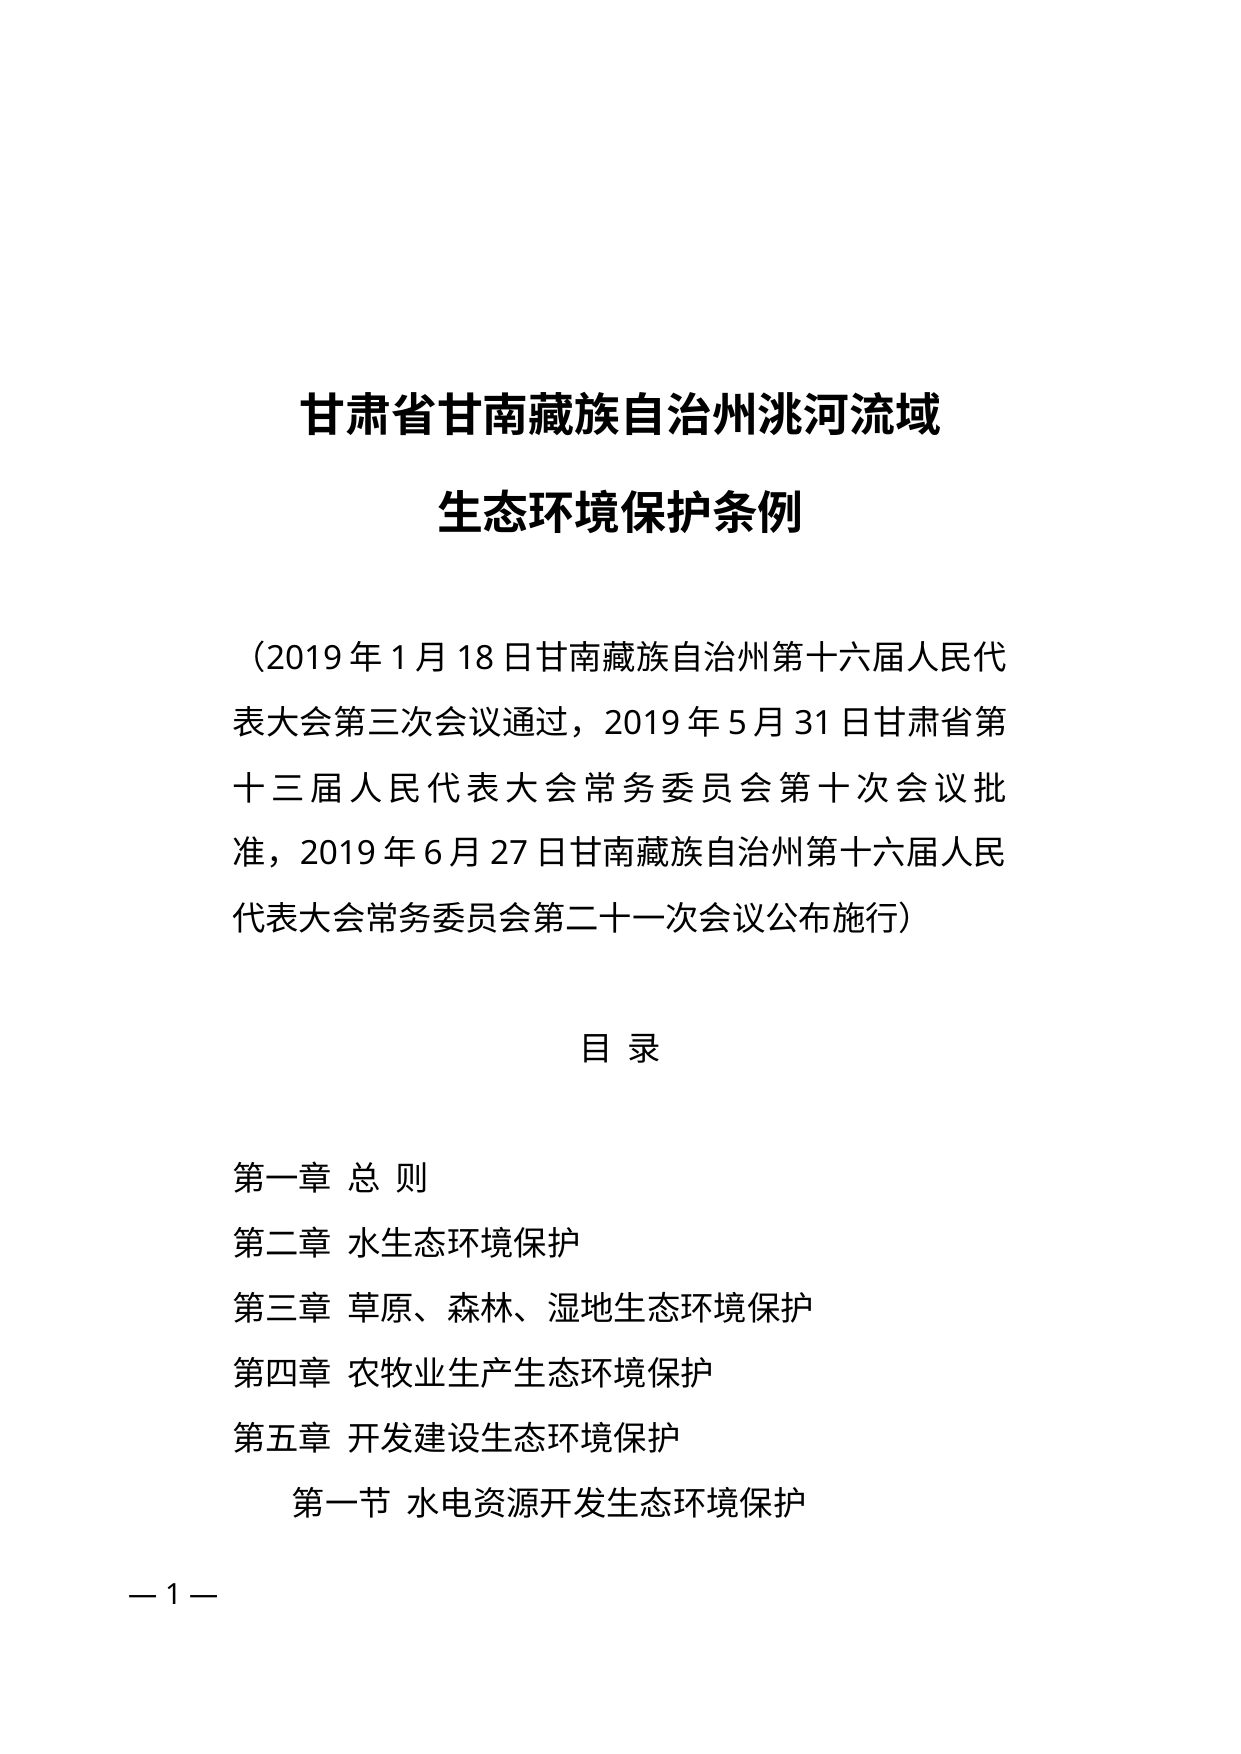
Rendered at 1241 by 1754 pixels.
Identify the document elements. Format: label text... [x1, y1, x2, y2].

text 第四章 农牧业生产生态环境保护 [165, 1338, 1075, 1403]
text 第一节 水电资源开发生态环境保护 [165, 1468, 1008, 1533]
text 第一章 总 则 [165, 1143, 1075, 1208]
text 生态环境保护条例 [165, 460, 1075, 558]
text 第二章 水生态环境保护 [165, 1208, 1075, 1273]
text （2019年1月18日甘南藏族自治州第十六届人民代表大会第三次会议通过，2019年5月31日甘肃省第十三届人民代表大会常务委员会第十次会议批准，2019年6月27日甘南藏族自治州第十六届人民代表大会常务委员会第二十一次会议公布施行） [232, 623, 1008, 948]
text 第五章 开发建设生态环境保护 [165, 1403, 1075, 1468]
text 目 录 [165, 1013, 1075, 1078]
text 甘肃省甘南藏族自治州洮河流域 [165, 363, 1075, 460]
text 第三章 草原、森林、湿地生态环境保护 [165, 1273, 1075, 1338]
